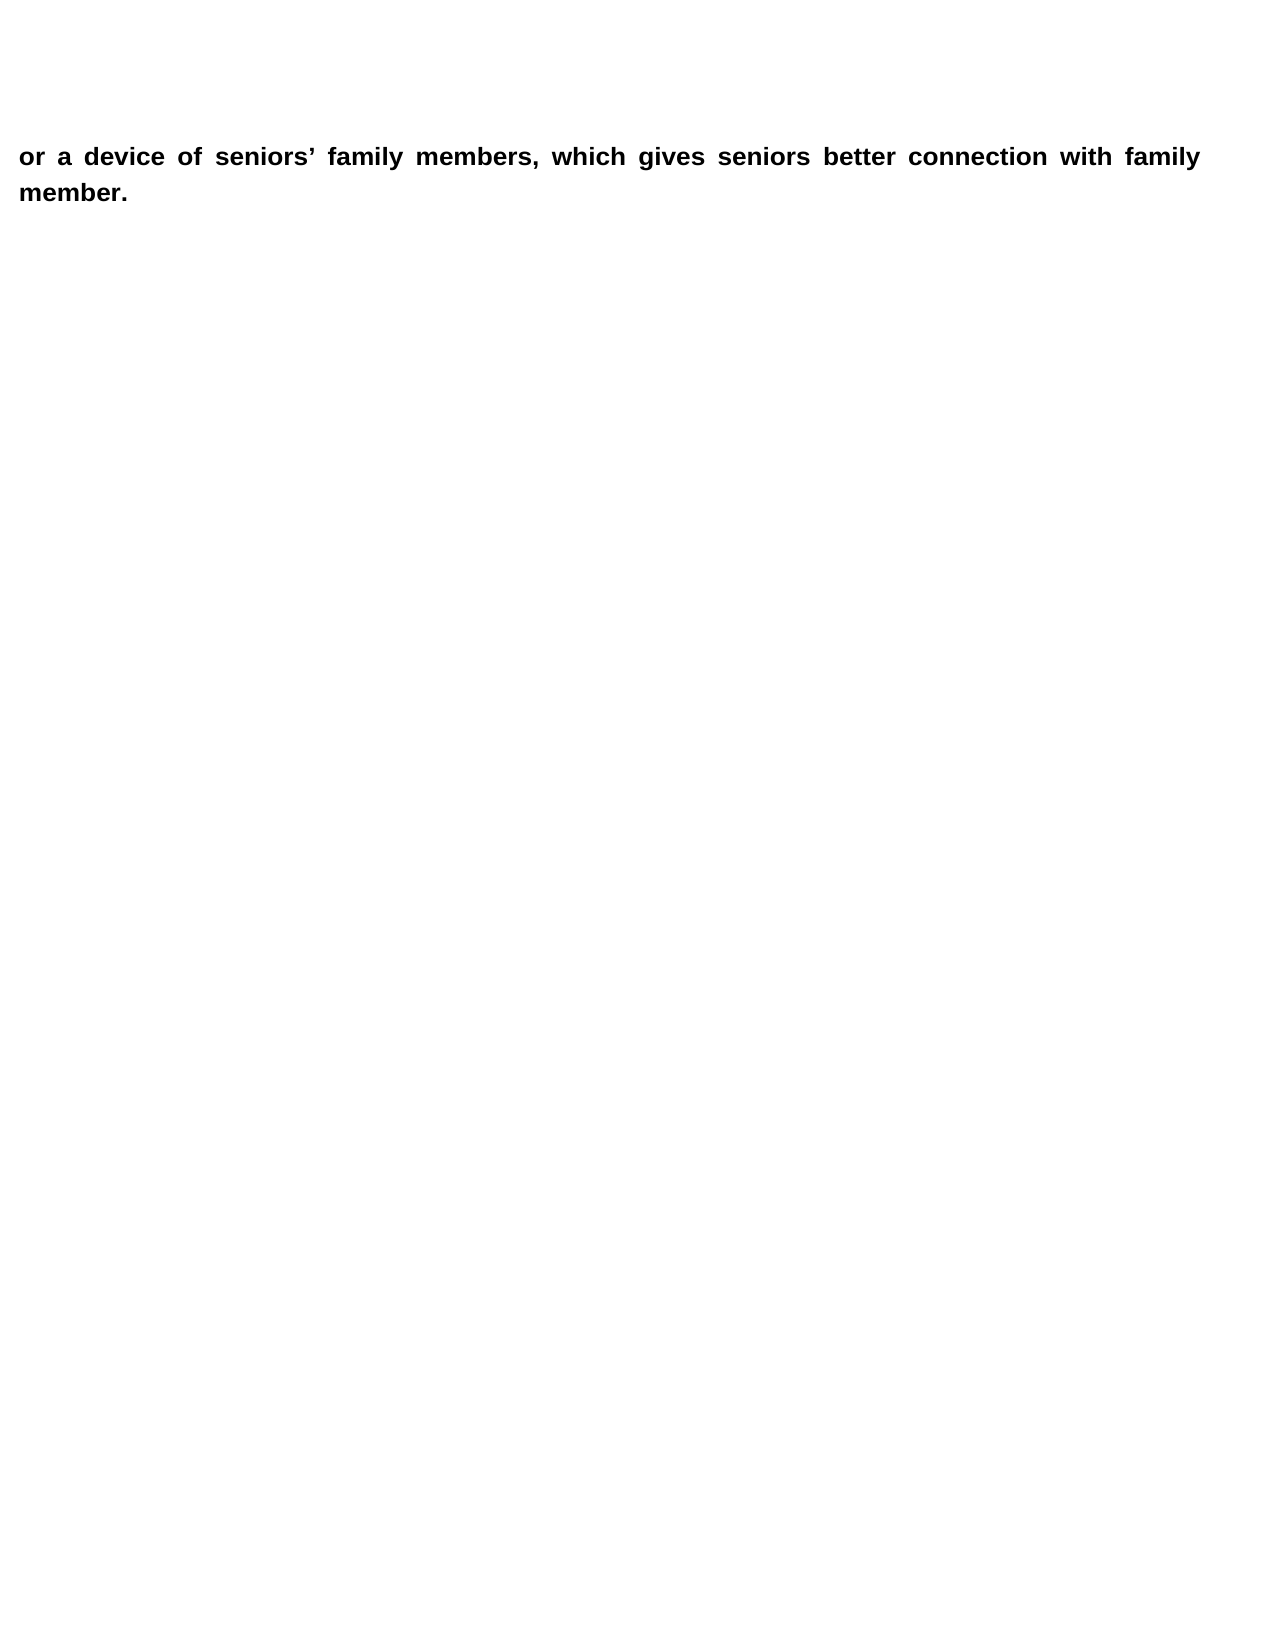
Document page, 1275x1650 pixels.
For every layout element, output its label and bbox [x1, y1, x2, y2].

text [19, 142, 1201, 206]
